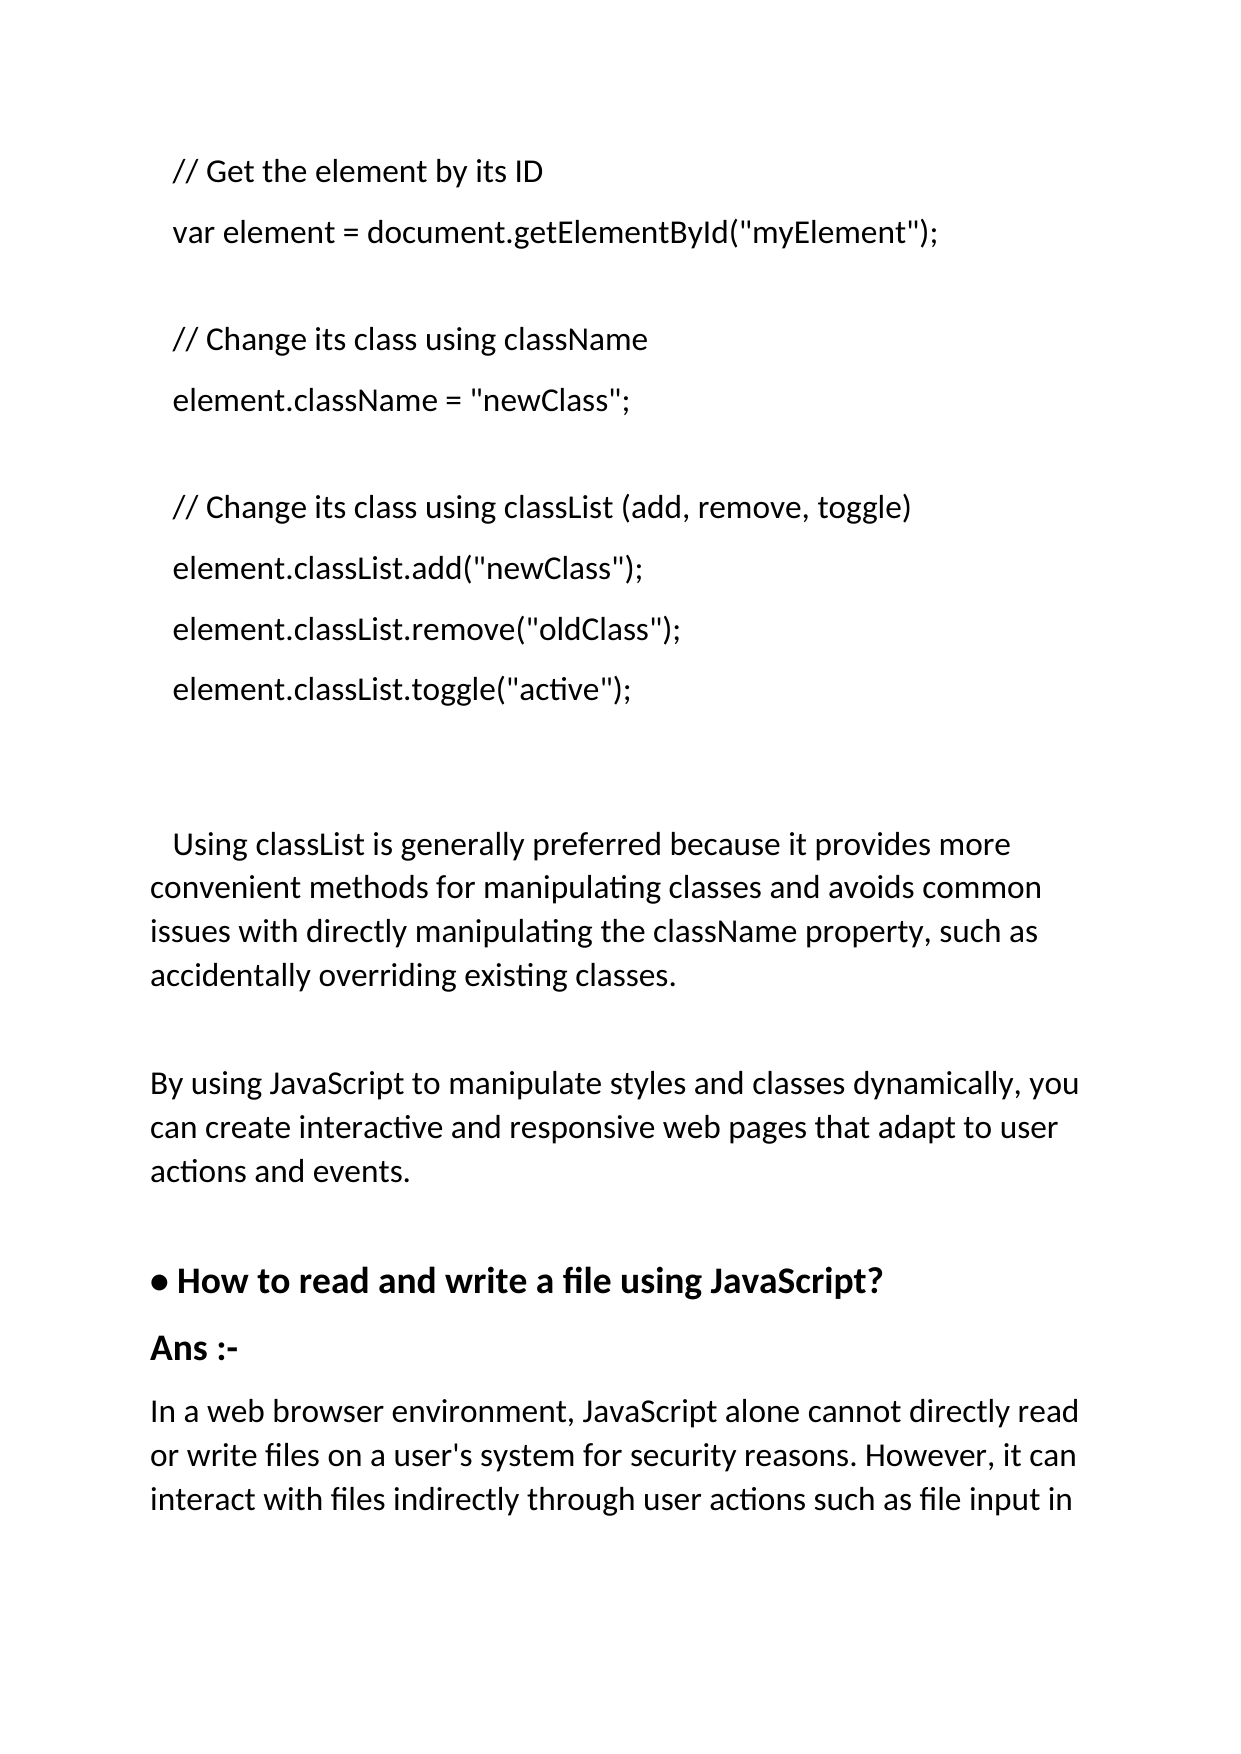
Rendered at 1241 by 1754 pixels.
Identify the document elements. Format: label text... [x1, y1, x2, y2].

text Using classList is generally preferred because it provides more convenient methods for manipulating classes and avoids common issues with directly manipulating the className property, such as accidentally overriding existing classes. [150, 822, 1090, 995]
text By using JavaScript to manipulate styles and classes dynamically, you can create interactive and responsive web pages that adapt to user actions and events. [150, 1062, 1090, 1191]
text element.className = "newClass"; [150, 379, 1090, 419]
text Ans :- [150, 1323, 1090, 1369]
text // Change its class using className [150, 318, 1090, 359]
text var element = document.getElementById("myElement"); [150, 211, 1090, 251]
text // Get the element by its ID [150, 150, 1090, 191]
text element.classList.toggle("active"); [150, 668, 1090, 709]
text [150, 1389, 1090, 1518]
text element.classList.remove("oldClass"); [150, 607, 1090, 648]
text // Change its class using classList (add, remove, toggle) [150, 486, 1090, 527]
text • How to read and write a file using JavaScript? [150, 1257, 1090, 1303]
text element.classList.add("newClass"); [150, 547, 1090, 588]
